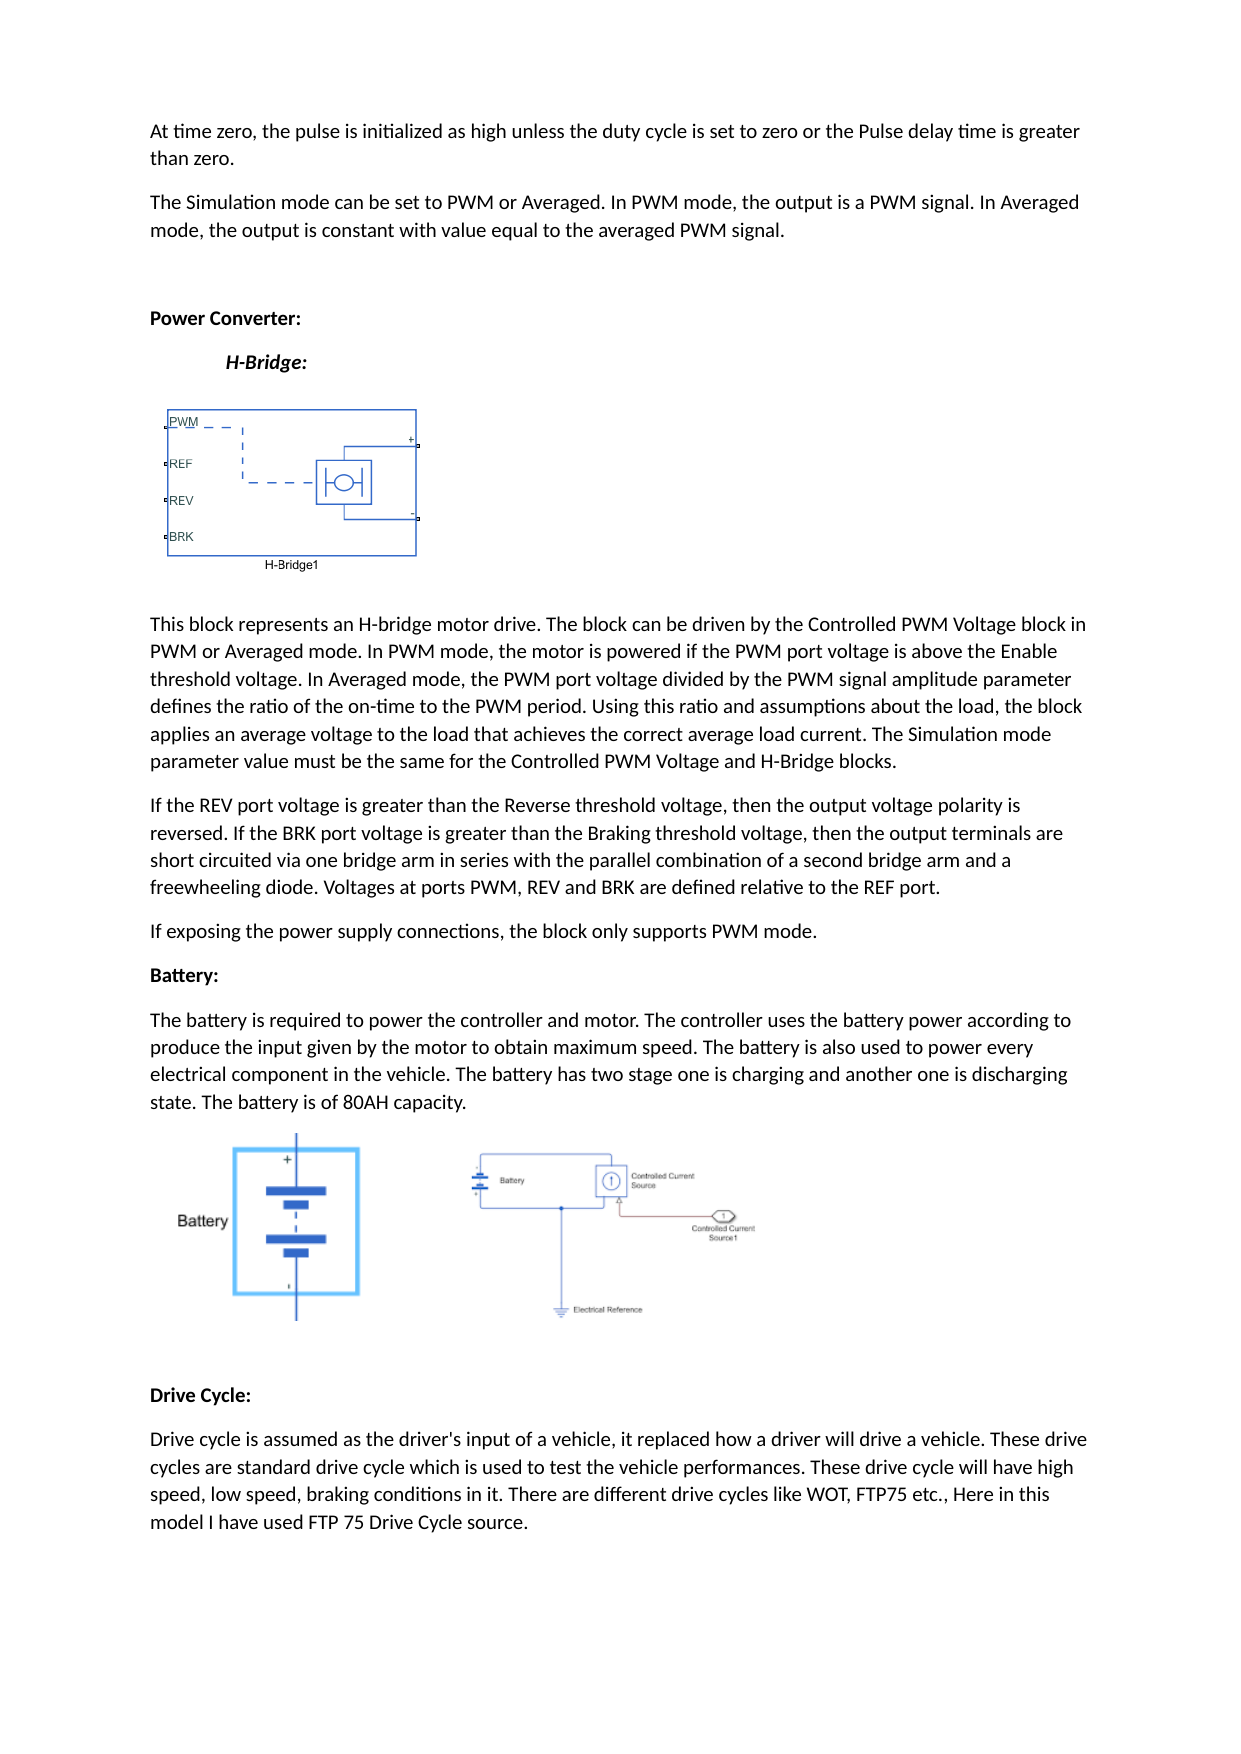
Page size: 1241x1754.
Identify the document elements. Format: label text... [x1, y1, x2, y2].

text The battery is required to power the controller and motor. The controller uses the battery power according to produce the input given by the motor to obtain maximum speed. The battery is also used to power every electrical component in the vehicle. The battery has two stage one is charging and another one is discharging state. The battery is of 80AH capacity. [150, 1007, 1090, 1114]
picture [150, 393, 442, 592]
text If exposing the power supply connections, the block only supports PWM mode. [150, 919, 1090, 944]
picture [443, 1133, 814, 1328]
text This block represents an H-bridge motor drive. The block can be driven by the Controlled PWM Voltage block in PWM or Averaged mode. In PWM mode, the motor is powered if the PWM port voltage is above the Enable threshold voltage. In Averaged mode, the PWM port voltage divided by the PWM signal amplitude parameter defines the ratio of the on-time to the PWM period. Using this ratio and assumptions about the load, the block applies an average voltage to the load that achieves the correct average load current. The Simulation mode parameter value must be the same for the Controlled PWM Voltage and H-Bridge blocks. [150, 611, 1090, 774]
text The Simulation mode can be set to PWM or Averaged. In PWM mode, the output is a PWM signal. In Averaged mode, the output is constant with value equal to the averaged PWM signal. [150, 189, 1090, 242]
picture [150, 1133, 425, 1321]
text Drive cycle is assumed as the driver's input of a vehicle, it replaced how a driver will drive a vehicle. These drive cycles are standard drive cycle which is used to test the vehicle performances. These drive cycle will have high speed, low speed, braking conditions in it. There are different drive cycles like WOT, FTP75 etc., Here in this model I have used FTP 75 Drive Cycle source. [150, 1427, 1090, 1534]
text At time zero, the pulse is initialized as high unless the duty cycle is set to zero or the Pulse delay time is greater than zero. [150, 118, 1090, 171]
text H-Bridge: [150, 349, 1090, 374]
text Drive Cycle: [150, 1383, 1090, 1408]
text Battery: [150, 963, 1090, 988]
text If the REV port voltage is greater than the Reverse threshold voltage, then the output voltage polarity is reversed. If the BRK port voltage is greater than the Braking threshold voltage, then the output terminals are short circuited via one bridge arm in series with the parallel combination of a second bridge arm and a freewheeling diode. Voltages at ports PWM, REV and BRK are defined relative to the REF port. [150, 792, 1090, 900]
text Power Converter: [150, 305, 1090, 331]
